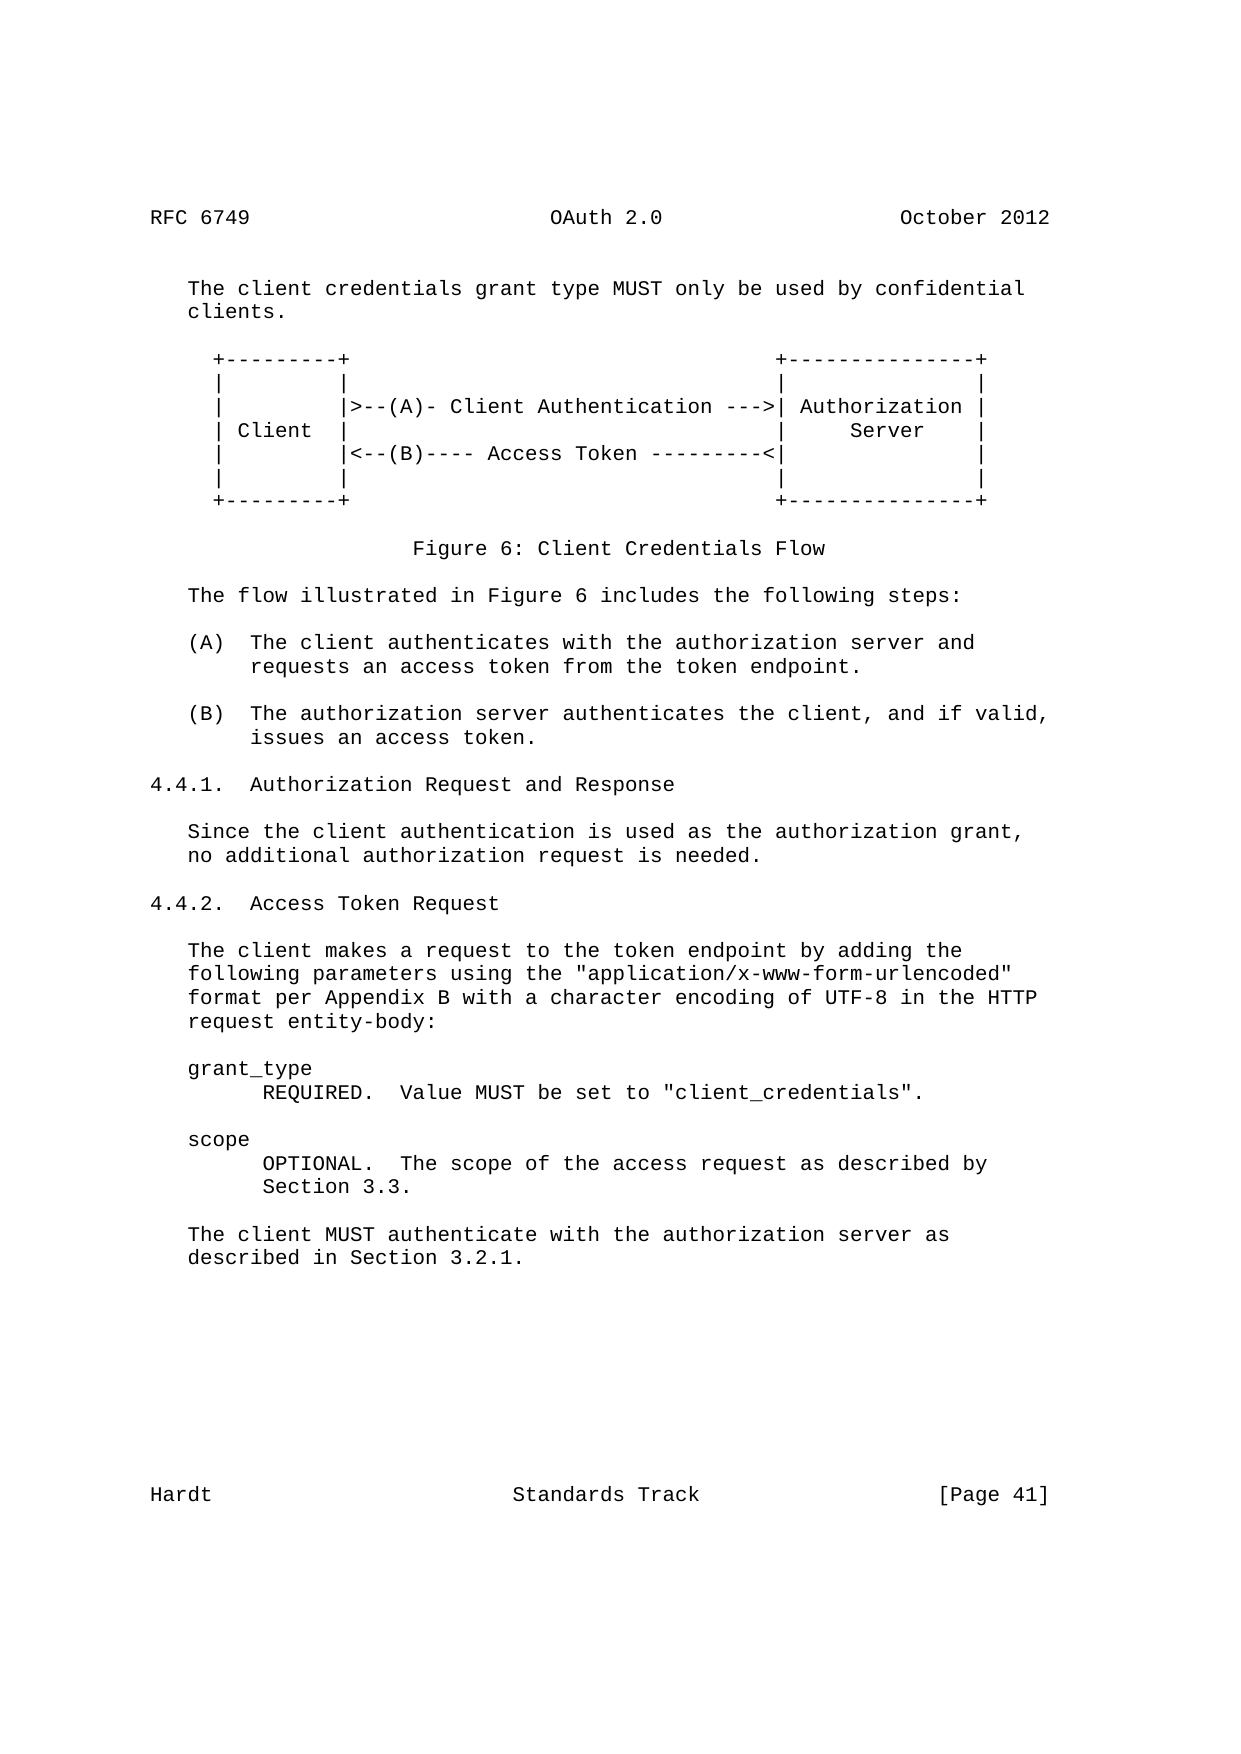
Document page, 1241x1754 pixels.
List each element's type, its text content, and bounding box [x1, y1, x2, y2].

text | | | | [150, 467, 1090, 491]
text requests an access token from the token endpoint. [150, 656, 1090, 680]
text Figure 6: Client Credentials Flow [150, 538, 1090, 561]
text The client makes a request to the token endpoint by adding the [150, 940, 1090, 963]
text scope [150, 1129, 1090, 1153]
text (B) The authorization server authenticates the client, and if valid, [150, 703, 1090, 727]
text 4.4.2. Access Token Request [150, 892, 1090, 916]
text described in Section 3.2.1. [150, 1247, 1090, 1271]
text The client credentials grant type MUST only be used by confidential [150, 278, 1090, 301]
text no additional authorization request is needed. [150, 845, 1090, 869]
text format per Appendix B with a character encoding of UTF-8 in the HTTP [150, 987, 1090, 1011]
text | | | | [150, 372, 1090, 396]
text Since the client authentication is used as the authorization grant, [150, 822, 1090, 845]
text OPTIONAL. The scope of the access request as described by [150, 1153, 1090, 1176]
text +---------+ +---------------+ [150, 491, 1090, 514]
text 4.4.1. Authorization Request and Response [150, 774, 1090, 798]
text | |>--(A)- Client Authentication --->| Authorization | [150, 396, 1090, 419]
text The client MUST authenticate with the authorization server as [150, 1223, 1090, 1247]
text clients. [150, 301, 1090, 325]
text (A) The client authenticates with the authorization server and [150, 632, 1090, 656]
text Hardt Standards Track [Page 41] [150, 1484, 1090, 1507]
text The flow illustrated in Figure 6 includes the following steps: [150, 585, 1090, 609]
text following parameters using the "application/x-www-form-urlencoded" [150, 963, 1090, 987]
text grant_type [150, 1058, 1090, 1082]
text REQUIRED. Value MUST be set to "client_credentials". [150, 1082, 1090, 1105]
text | Client | | Server | [150, 419, 1090, 443]
text issues an access token. [150, 727, 1090, 751]
text RFC 6749 OAuth 2.0 October 2012 [150, 207, 1090, 230]
text request entity-body: [150, 1011, 1090, 1034]
text | |<--(B)---- Access Token ---------<| | [150, 443, 1090, 467]
text Section 3.3. [150, 1176, 1090, 1200]
text +---------+ +---------------+ [150, 349, 1090, 372]
